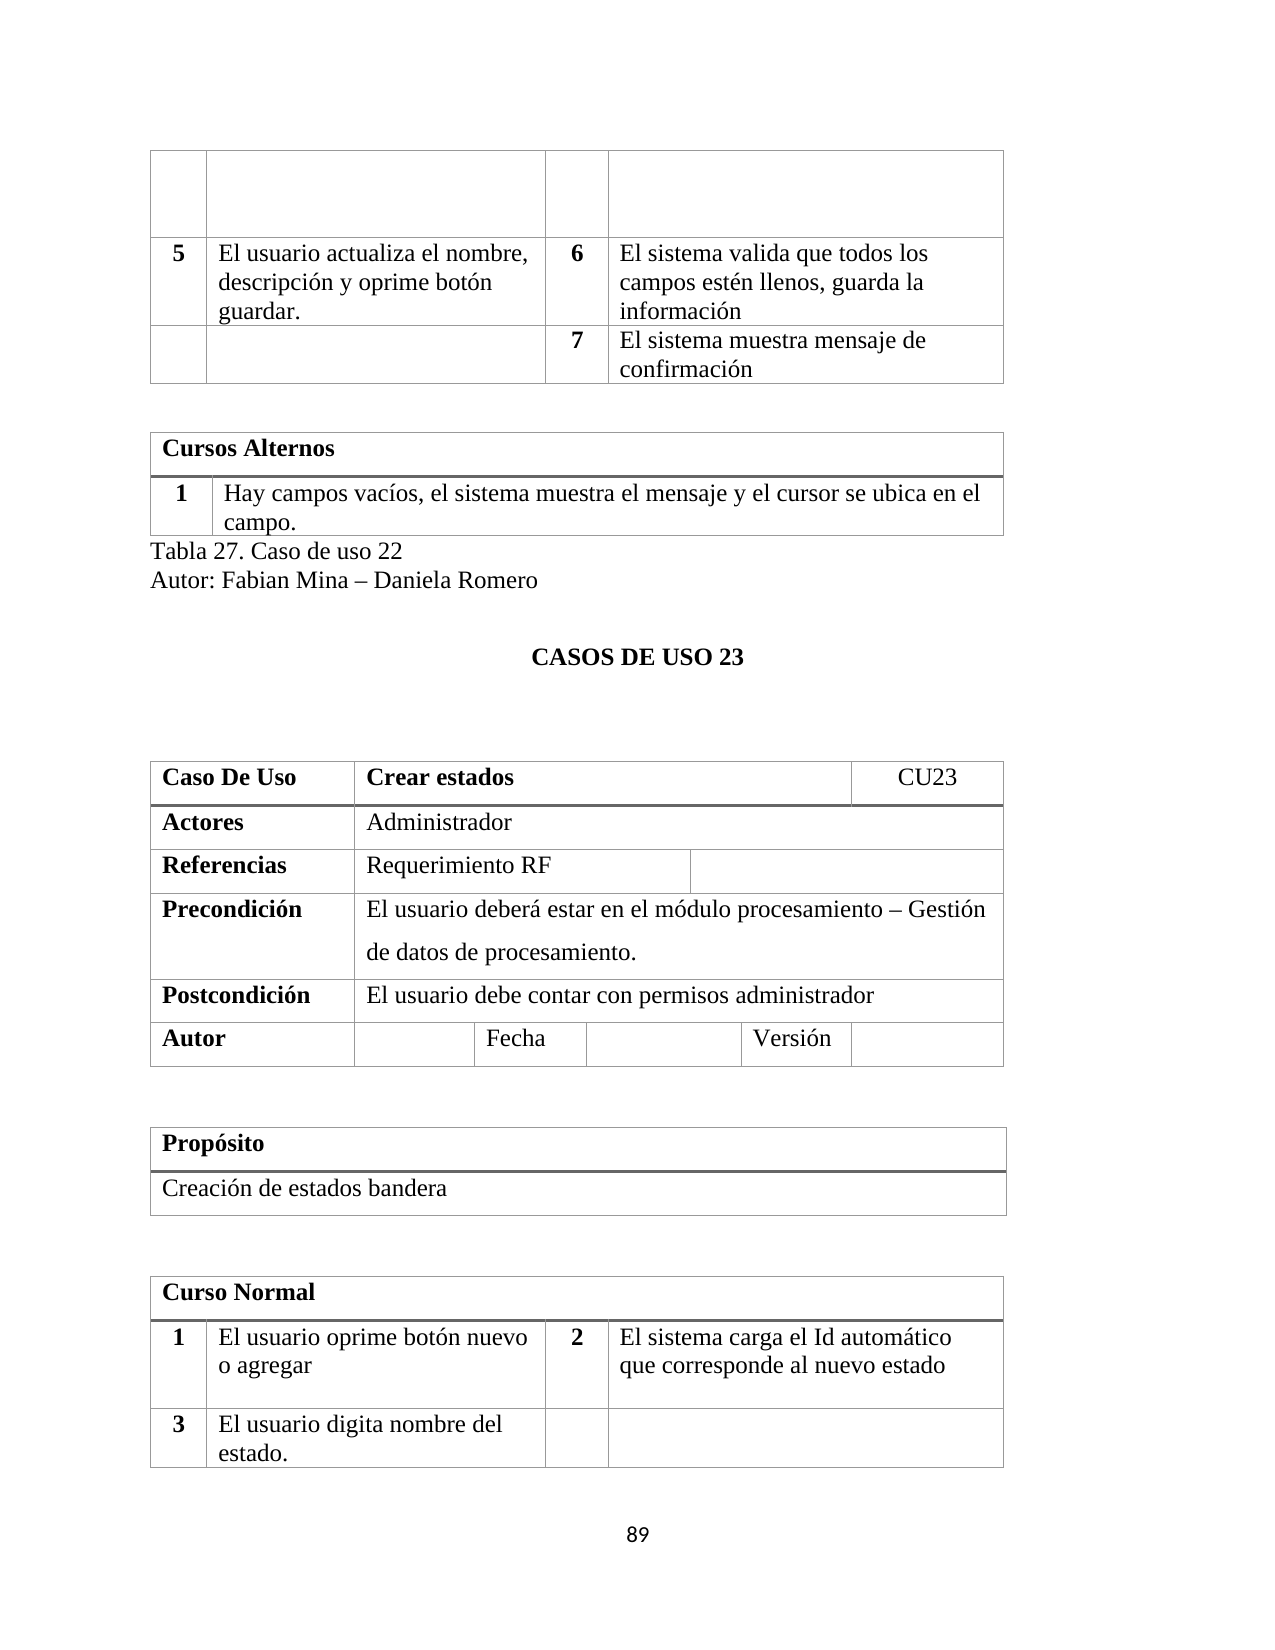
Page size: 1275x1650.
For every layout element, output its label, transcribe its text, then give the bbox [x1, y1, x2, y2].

table_cell [587, 1023, 741, 1066]
table_cell El usuario deberá estar en el módulo procesamiento – Gestión de datos de procesamiento. [355, 894, 1003, 979]
table_cell Hay campos vacíos, el sistema muestra el mensaje y el cursor se ubica en el campo. [213, 478, 1003, 535]
table_cell Creación de estados bandera [151, 1173, 1006, 1215]
table_cell [546, 1409, 608, 1467]
table_cell Versión [742, 1023, 851, 1066]
table_header Crear estados [355, 762, 851, 804]
table_cell 1 [151, 478, 212, 535]
table_cell [852, 1023, 1003, 1066]
table_cell 6 [546, 238, 608, 324]
table_cell [207, 326, 545, 383]
table_cell 1 [151, 1322, 206, 1408]
table_cell 7 [546, 326, 608, 383]
text CASOS DE USO 23 [150, 642, 1125, 670]
table_cell El sistema carga el Id automático que corresponde al nuevo estado [609, 1322, 1003, 1408]
table_header Caso De Uso [151, 762, 354, 804]
table_header Curso Normal [151, 1277, 1003, 1319]
table_cell El usuario oprime botón nuevo o agregar [207, 1322, 545, 1408]
table_cell Autor [151, 1023, 354, 1066]
table_cell Referencias [151, 850, 354, 893]
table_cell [609, 151, 1003, 237]
table_cell El sistema valida que todos los campos estén llenos, guarda la información [609, 238, 1003, 324]
table_cell 2 [546, 1322, 608, 1408]
table_cell 5 [151, 238, 206, 324]
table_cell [207, 151, 545, 237]
table_cell El usuario debe contar con permisos administrador [355, 980, 1003, 1022]
table_header Propósito [151, 1128, 1006, 1170]
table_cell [207, 1409, 545, 1467]
table_cell Requerimiento RF [355, 850, 690, 893]
table_cell Postcondición [151, 980, 354, 1022]
table_cell Administrador [355, 807, 1003, 849]
table_cell Fecha [475, 1023, 586, 1066]
table_cell [355, 1023, 474, 1066]
table_cell 3 [151, 1409, 206, 1467]
table_cell 4 [546, 151, 608, 237]
table_cell 3 [151, 151, 206, 237]
table_cell [691, 850, 1003, 893]
text Tabla 27. Caso de uso 22 [150, 536, 1125, 565]
table_header Cursos Alternos [151, 433, 1003, 475]
table_cell [151, 326, 206, 383]
table_cell El sistema muestra mensaje de confirmación [609, 326, 1003, 383]
table_cell [609, 1409, 1003, 1467]
table_cell Precondición [151, 894, 354, 979]
text Autor: Fabian Mina – Daniela Romero [150, 565, 1125, 594]
table_header CU23 [852, 762, 1003, 804]
table_cell El usuario actualiza el nombre, descripción y oprime botón guardar. [207, 238, 545, 324]
table_cell Actores [151, 807, 354, 849]
